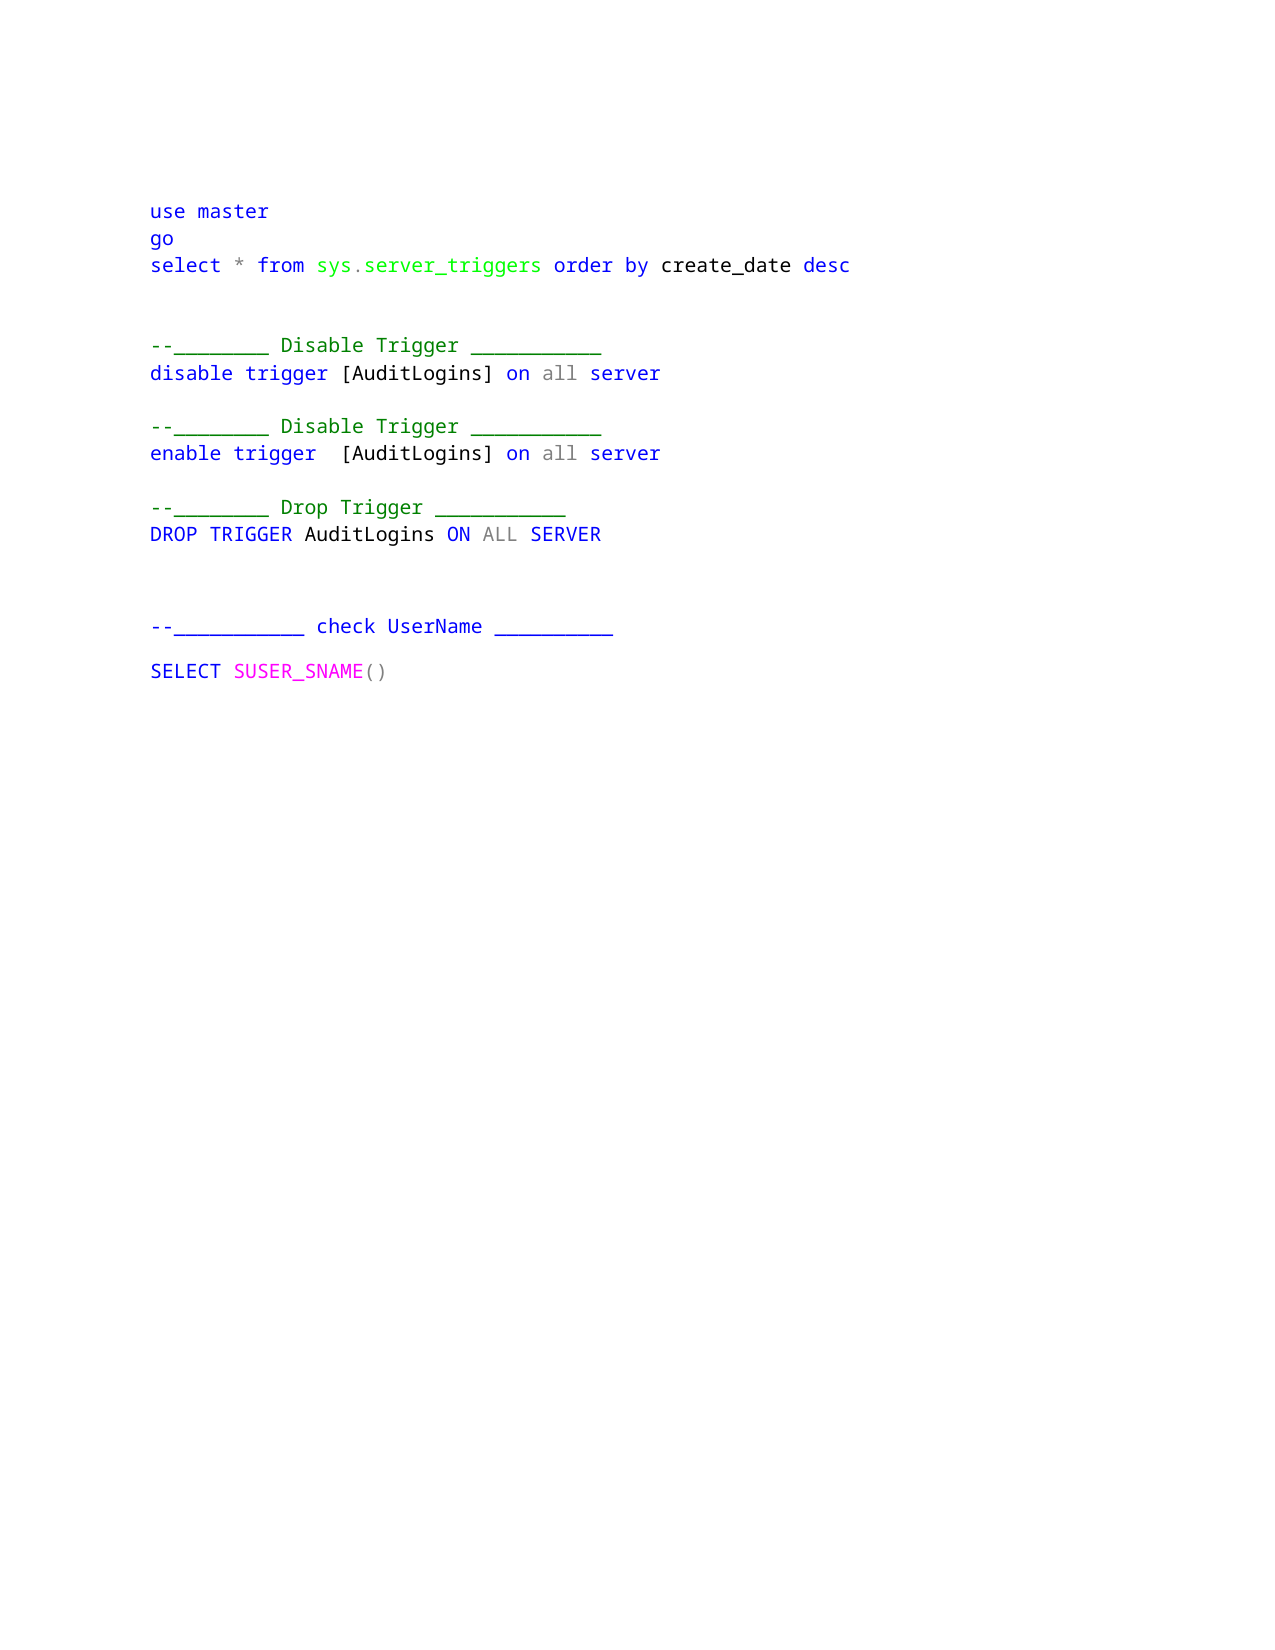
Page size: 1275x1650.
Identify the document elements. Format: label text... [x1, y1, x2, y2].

text --________ Disable Trigger ___________ [150, 332, 1125, 359]
text select * from sys.server_triggers order by create_date desc [150, 251, 1125, 278]
text --________ Drop Trigger ___________ [150, 494, 1125, 521]
text enable trigger [AuditLogins] on all server [150, 440, 1125, 467]
text DROP TRIGGER AuditLogins ON ALL SERVER [150, 521, 1125, 548]
text SELECT SUSER_SNAME() [150, 658, 1125, 685]
text --___________ check UserName __________ [150, 612, 1125, 639]
text disable trigger [AuditLogins] on all server [150, 359, 1125, 386]
text use master [150, 197, 1125, 224]
text --________ Disable Trigger ___________ [150, 413, 1125, 440]
text go [150, 224, 1125, 251]
